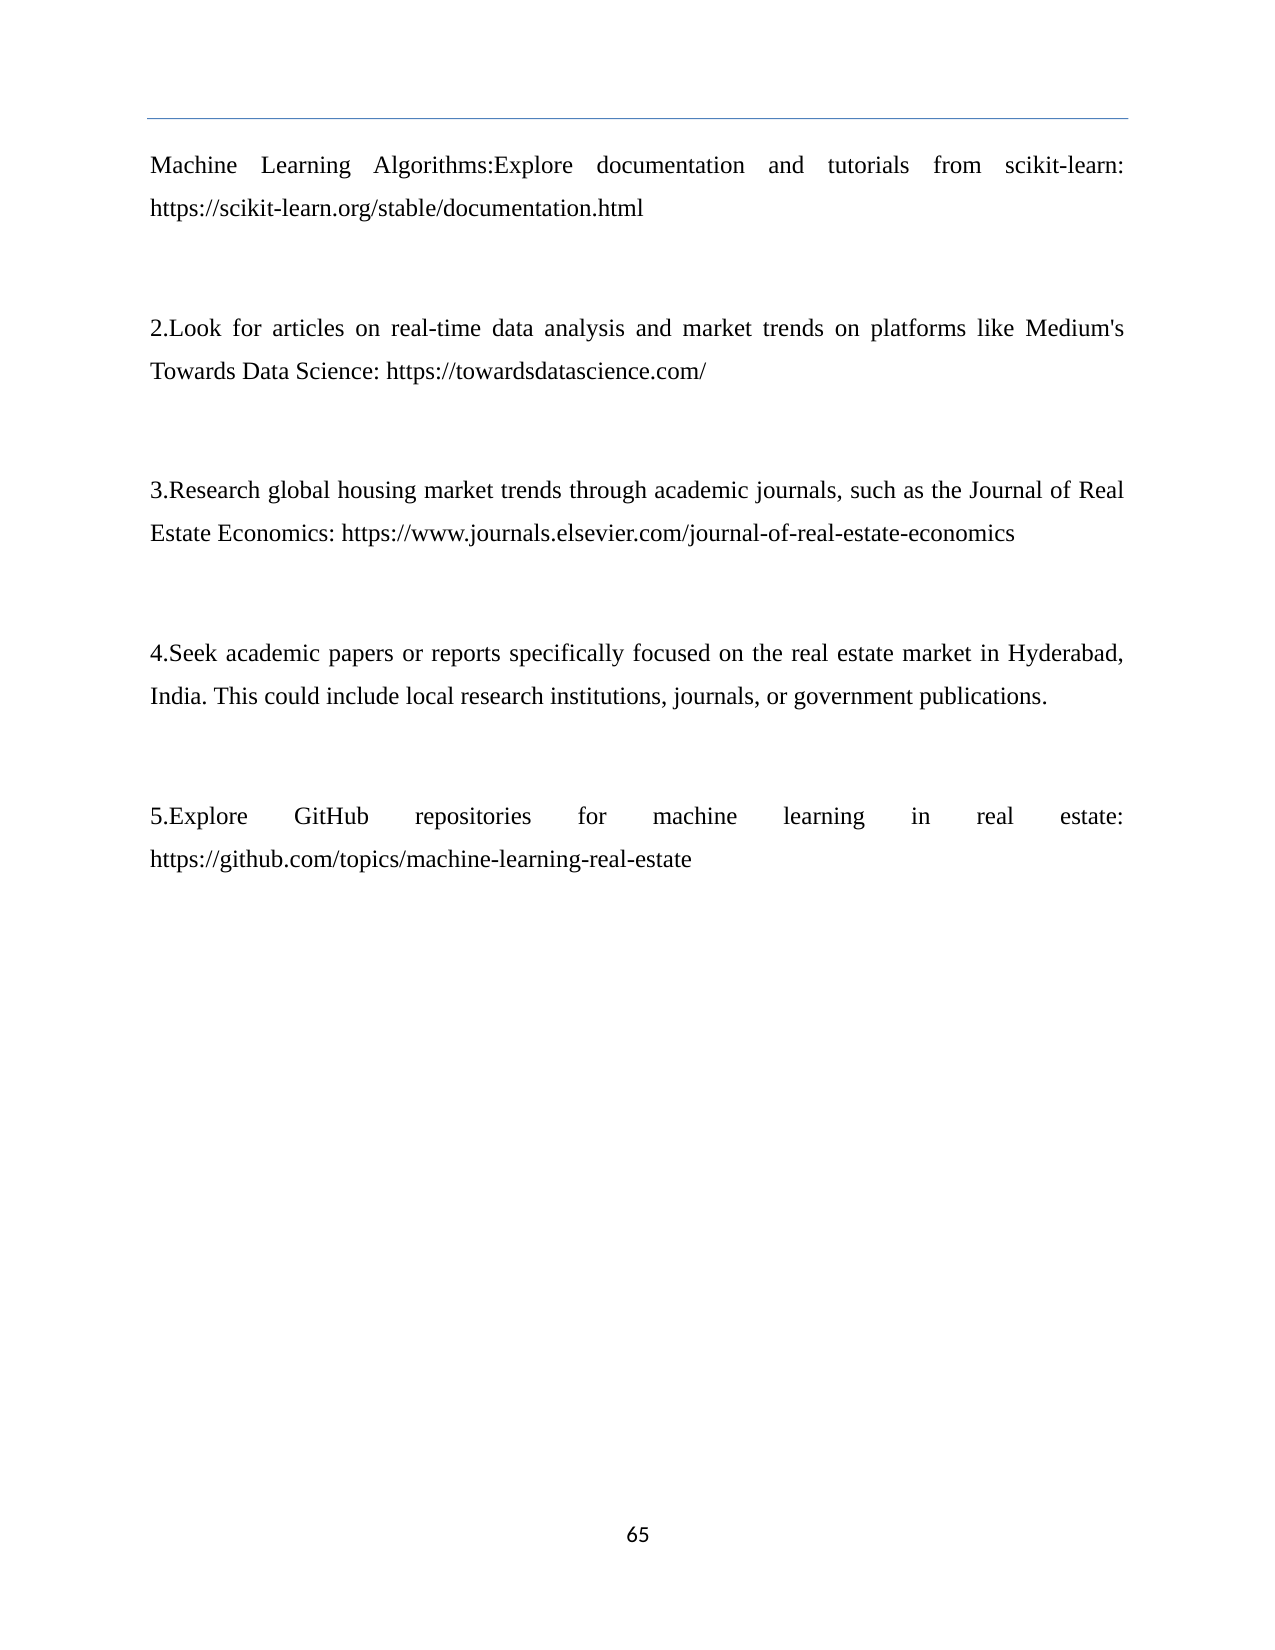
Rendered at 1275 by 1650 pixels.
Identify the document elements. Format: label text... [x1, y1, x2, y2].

text 3.Research global housing market trends through academic journals, such as the Journal of Real Estate Economics: https://www.journals.elsevier.com/journal-of-real-estate-economics [150, 475, 1125, 547]
text 2.Look for articles on real-time data analysis and market trends on platforms like Medium's Towards Data Science: https://towardsdatascience.com/ [150, 313, 1125, 384]
text Machine Learning Algorithms:Explore documentation and tutorials from scikit-learn: https://scikit-learn.org/stable/documentation.html [150, 150, 1125, 222]
text 4.Seek academic papers or reports specifically focused on the real estate market in Hyderabad, India. This could include local research institutions, journals, or government publications. [150, 638, 1125, 710]
text 5.Explore GitHub repositories for machine learning in real estate: https://github.com/topics/machine-learning-real-estate [150, 801, 1125, 873]
